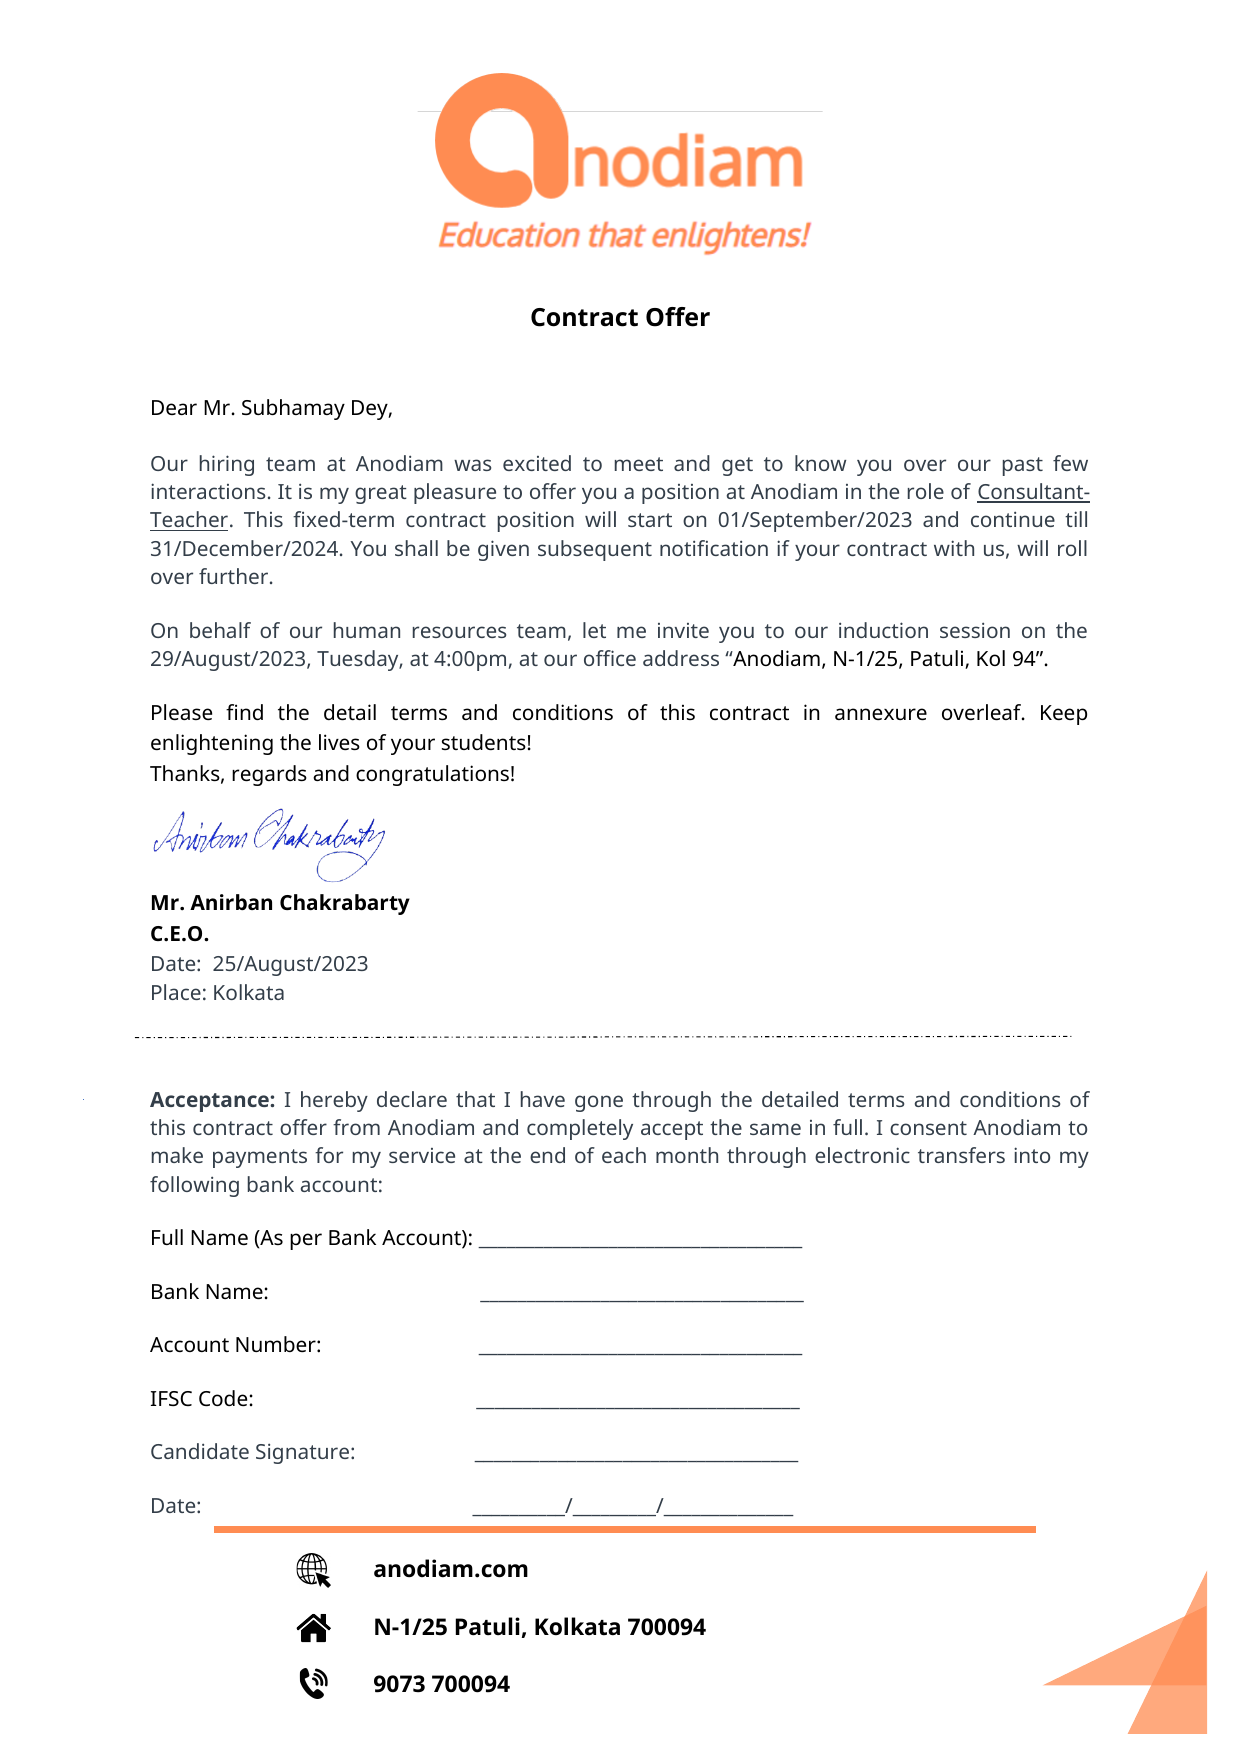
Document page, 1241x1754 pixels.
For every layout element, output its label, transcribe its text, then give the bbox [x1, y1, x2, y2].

text Acceptance: I hereby declare that I have gone through the detailed terms and conditions of this contract offer from Anodiam and completely accept the same in full. I consent Anodiam to make payments for my service at the end of each month through electronic transfers into my following bank account: [150, 1085, 1090, 1198]
text Please find the detail terms and conditions of this contract in annexure overleaf. Keep enlightening the lives of your students! [150, 698, 1090, 757]
text Our hiring team at Anodiam was excited to meet and get to know you over our past few interactions. It is my great pleasure to offer you a position at Anodiam in the role of Consultant-Teacher. This fixed-term contract position will start on 01/September/2023 and continue till 31/December/2024. You shall be given subsequent notification if your contract with us, will roll over further. [150, 449, 1090, 591]
picture [150, 806, 388, 886]
text Date: 25/August/2023 [150, 949, 1090, 978]
text Thanks, regards and congratulations! [150, 759, 1090, 787]
text Contract Offer [150, 300, 1090, 334]
text Date: __________/_________/______________ [150, 1491, 1090, 1519]
text Dear Mr. Subhamay Dey, [150, 393, 1090, 422]
picture [296, 1553, 331, 1588]
text Bank Name: ___________________________________ [150, 1277, 1090, 1305]
picture [417, 73, 823, 263]
text Candidate Signature: ___________________________________ [150, 1437, 1090, 1466]
text Place: Kolkata [150, 978, 1090, 1006]
text Full Name (As per Bank Account): ___________________________________ [150, 1223, 1090, 1252]
text IFSC Code: ___________________________________ [150, 1384, 1090, 1412]
picture [296, 1611, 331, 1646]
text Mr. Anirban Chakrabarty [150, 888, 1090, 917]
text C.E.O. [150, 919, 1090, 947]
text Account Number: ___________________________________ [150, 1330, 1090, 1359]
picture [299, 1668, 328, 1699]
text On behalf of our human resources team, let me invite you to our induction session on the 29/August/2023, Tuesday, at 4:00pm, at our office address “Anodiam, N-1/25, Patuli, Kol 94”. [150, 616, 1090, 673]
